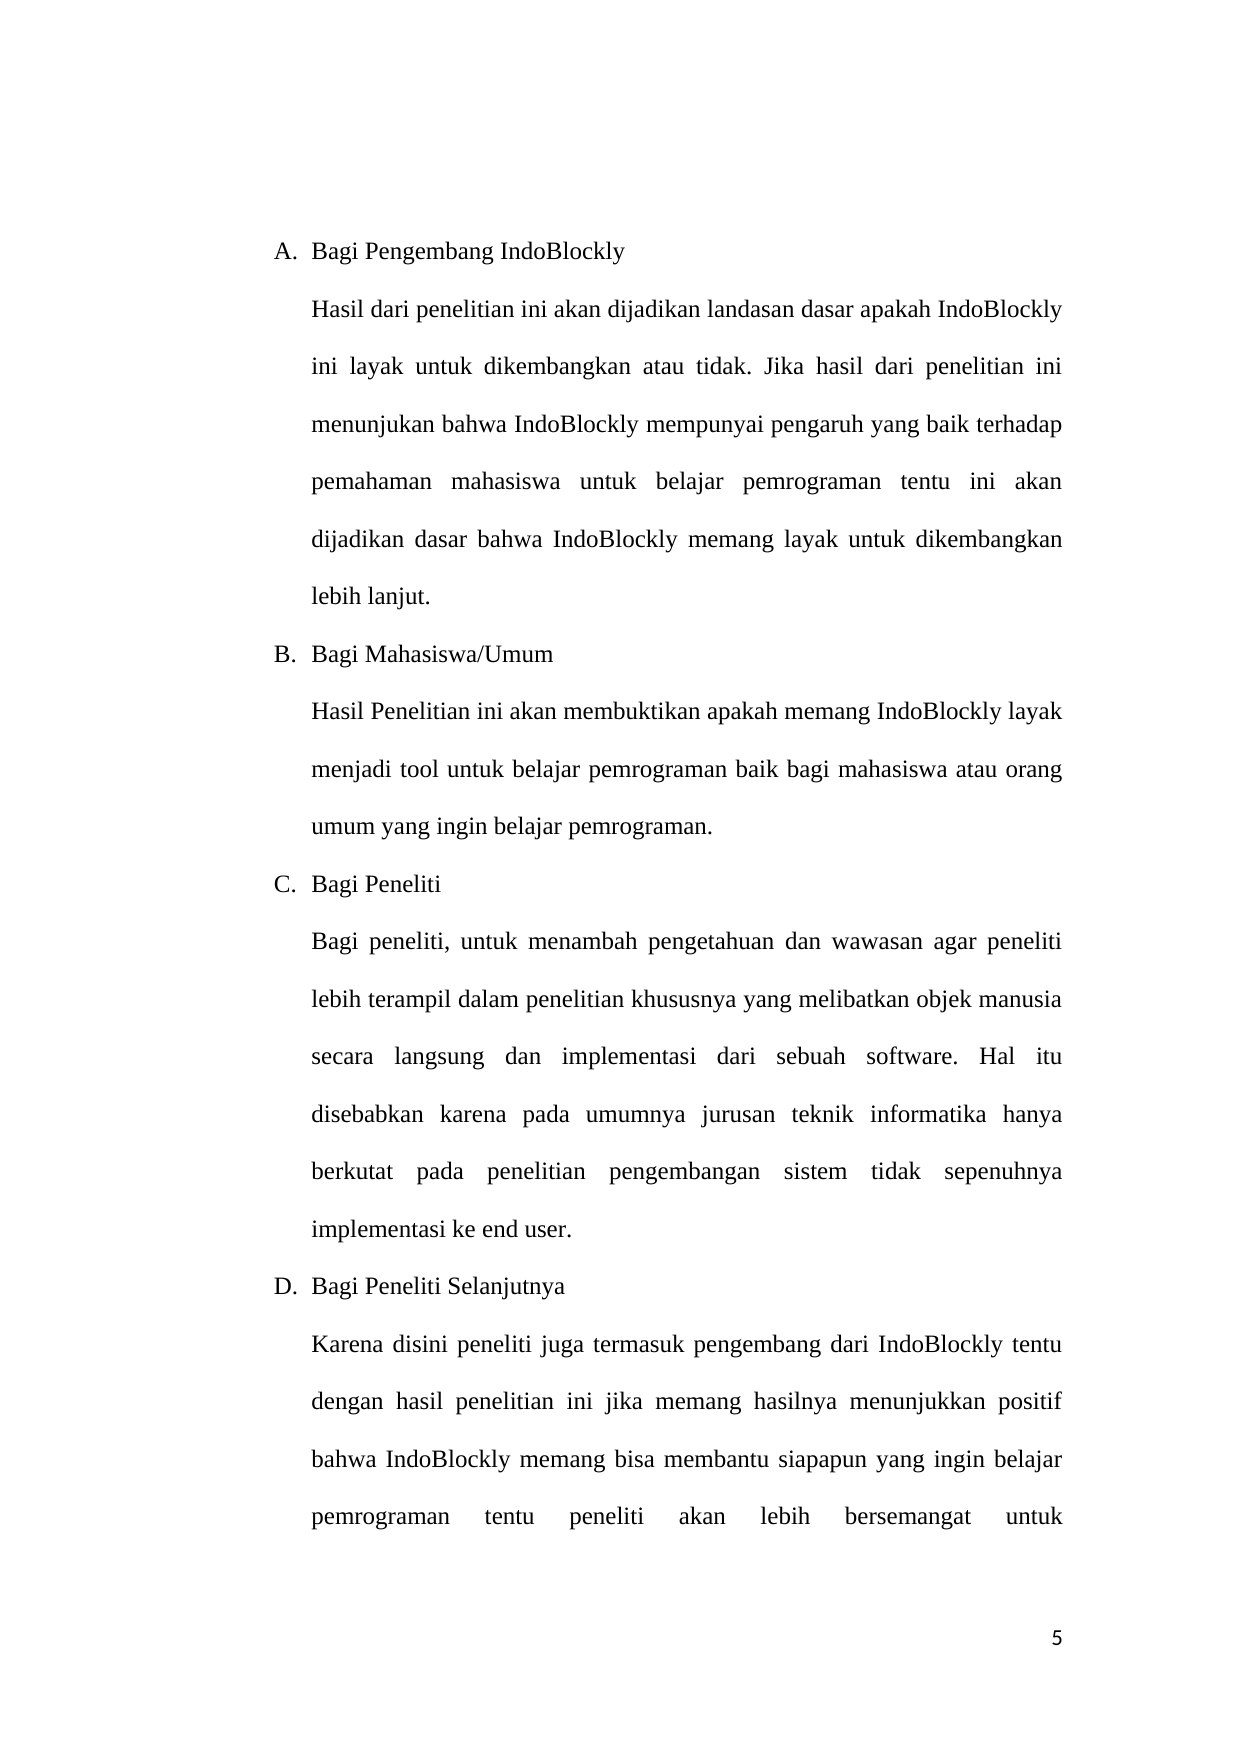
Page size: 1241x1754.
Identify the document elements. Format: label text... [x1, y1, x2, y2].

list Bagi Peneliti [274, 869, 1063, 897]
list Hasil dari penelitian ini akan dijadikan landasan dasar apakah IndoBlockly ini layak untuk dikembangkan atau tidak. Jika hasil dari penelitian ini menunjukan bahwa IndoBlockly mempunyai pengaruh yang baik terhadap pemahaman mahasiswa untuk belajar pemrograman tentu ini akan dijadikan dasar bahwa IndoBlockly memang layak untuk dikembangkan lebih lanjut. [311, 294, 1063, 610]
list Bagi Pengembang IndoBlockly [274, 236, 1063, 265]
list Hasil Penelitian ini akan membuktikan apakah memang IndoBlockly layak menjadi tool untuk belajar pemrograman baik bagi mahasiswa atau orang umum yang ingin belajar pemrograman. [311, 696, 1063, 840]
list Bagi Mahasiswa/Umum [274, 639, 1063, 667]
list Bagi peneliti, untuk menambah pengetahuan dan wawasan agar peneliti lebih terampil dalam penelitian khususnya yang melibatkan objek manusia secara langsung dan implementasi dari sebuah software. Hal itu disebabkan karena pada umumnya jurusan teknik informatika hanya berkutat pada penelitian pengembangan sistem tidak sepenuhnya implementasi ke end user. [311, 926, 1063, 1242]
list Bagi Peneliti Selanjutnya [274, 1271, 1063, 1300]
